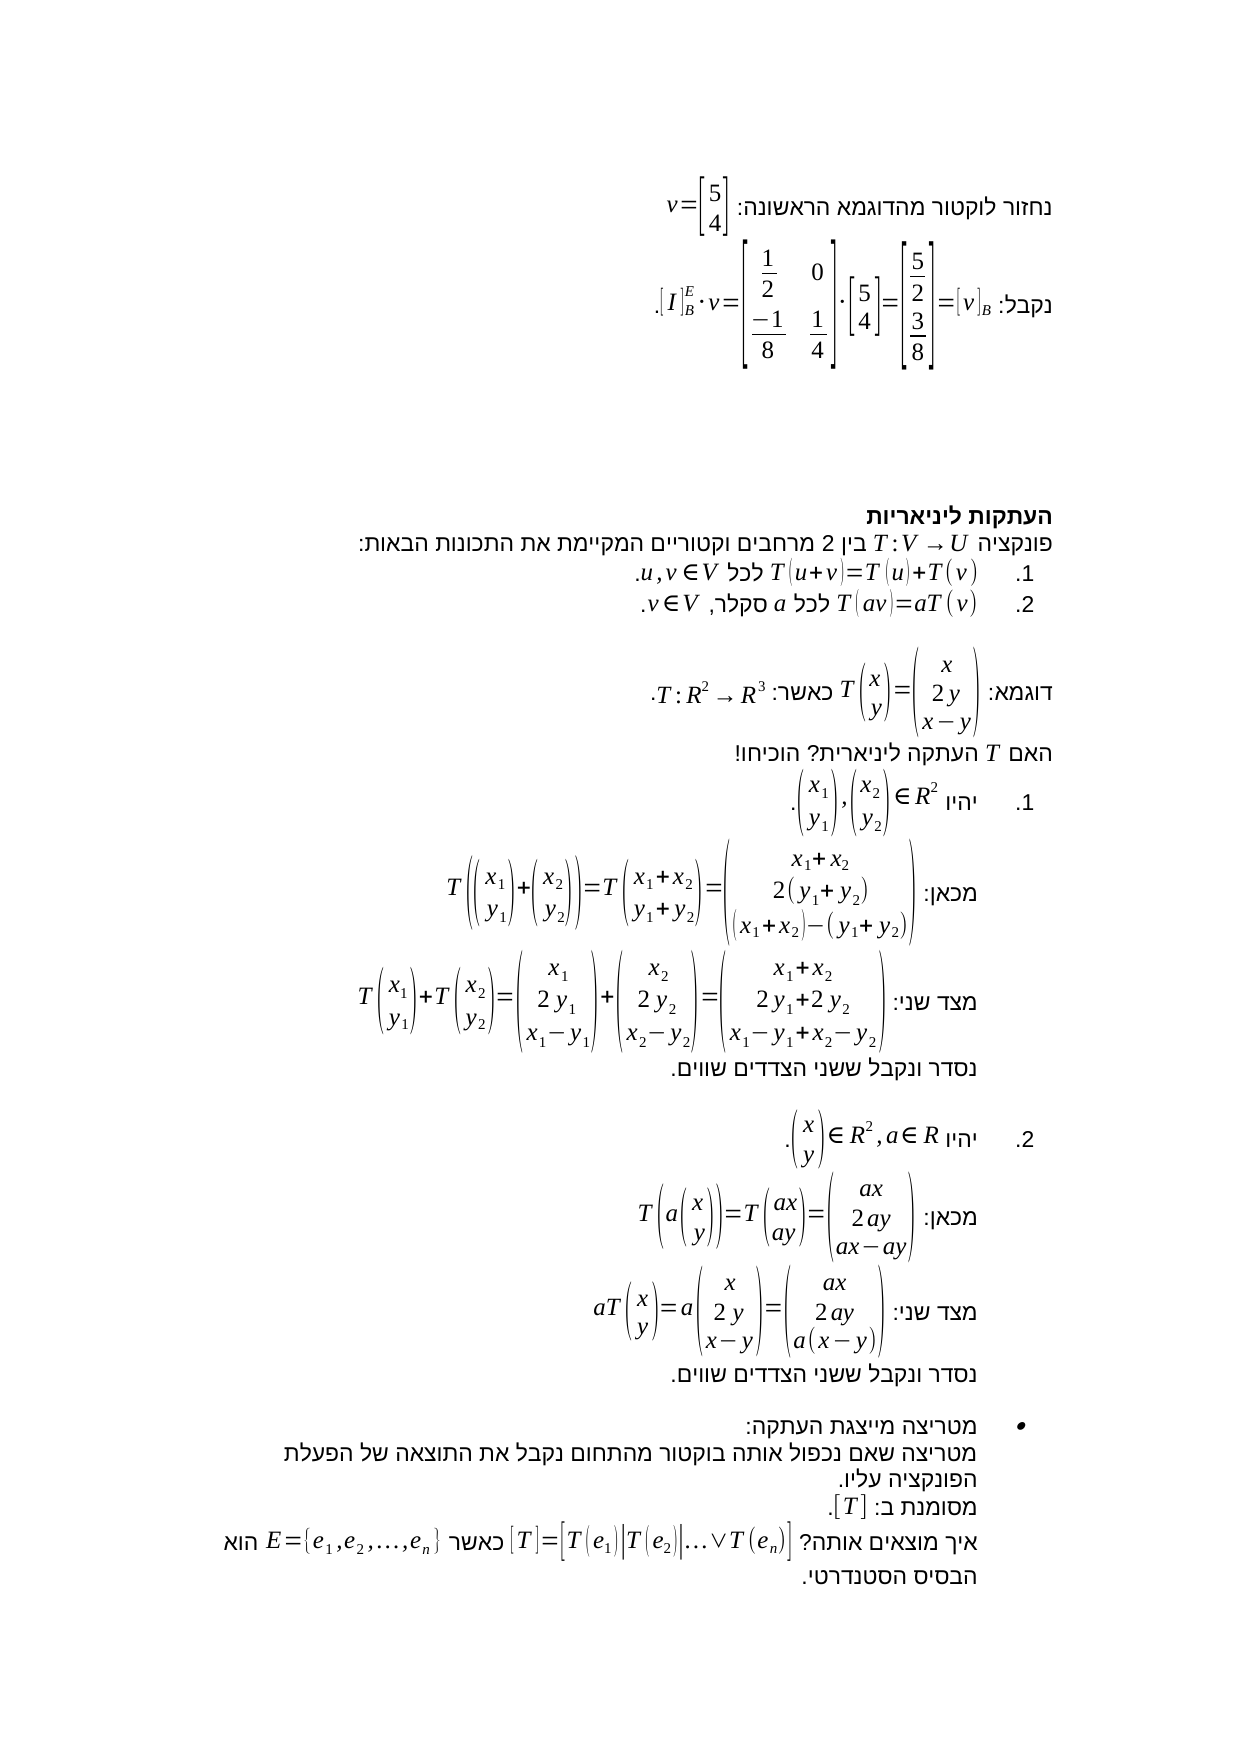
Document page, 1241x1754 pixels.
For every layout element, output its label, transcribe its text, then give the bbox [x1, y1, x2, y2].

text פונקציה בין 2 מרחבים וקטוריים המקיימת את התכונות הבאות: [187, 530, 1053, 557]
list מצד שני: [187, 948, 978, 1055]
list לכל סקלר, . [187, 588, 1015, 619]
text נקבל: . [187, 238, 1053, 372]
text דוגמא: כאשר: . [187, 646, 1053, 739]
text העתקות ליניאריות [187, 503, 1053, 530]
list נסדר ונקבל ששני הצדדים שווים. [187, 1055, 978, 1081]
list מסומנת ב: . [187, 1492, 978, 1521]
list מטריצה שאם נכפול אותה בוקטור מהתחום נקבל את התוצאה של הפעלת הפונקציה עליו. [187, 1440, 978, 1492]
list יהיו . מכאן: [187, 767, 1015, 948]
list מטריצה מייצגת העתקה: [187, 1413, 1015, 1440]
list נסדר ונקבל ששני הצדדים שווים. [187, 1361, 978, 1387]
list יהיו . [187, 1108, 1015, 1170]
list מצד שני: [187, 1264, 978, 1361]
list מכאן: [187, 1170, 978, 1264]
list איך מוצאים אותה? כאשר הוא הבסיס הסטנדרטי. [187, 1521, 978, 1589]
text האם העתקה ליניארית? הוכיחו! [187, 739, 1053, 767]
text נחזור לוקטור מהדוגמא הראשונה: [187, 176, 1053, 238]
list לכל . [187, 557, 1015, 588]
